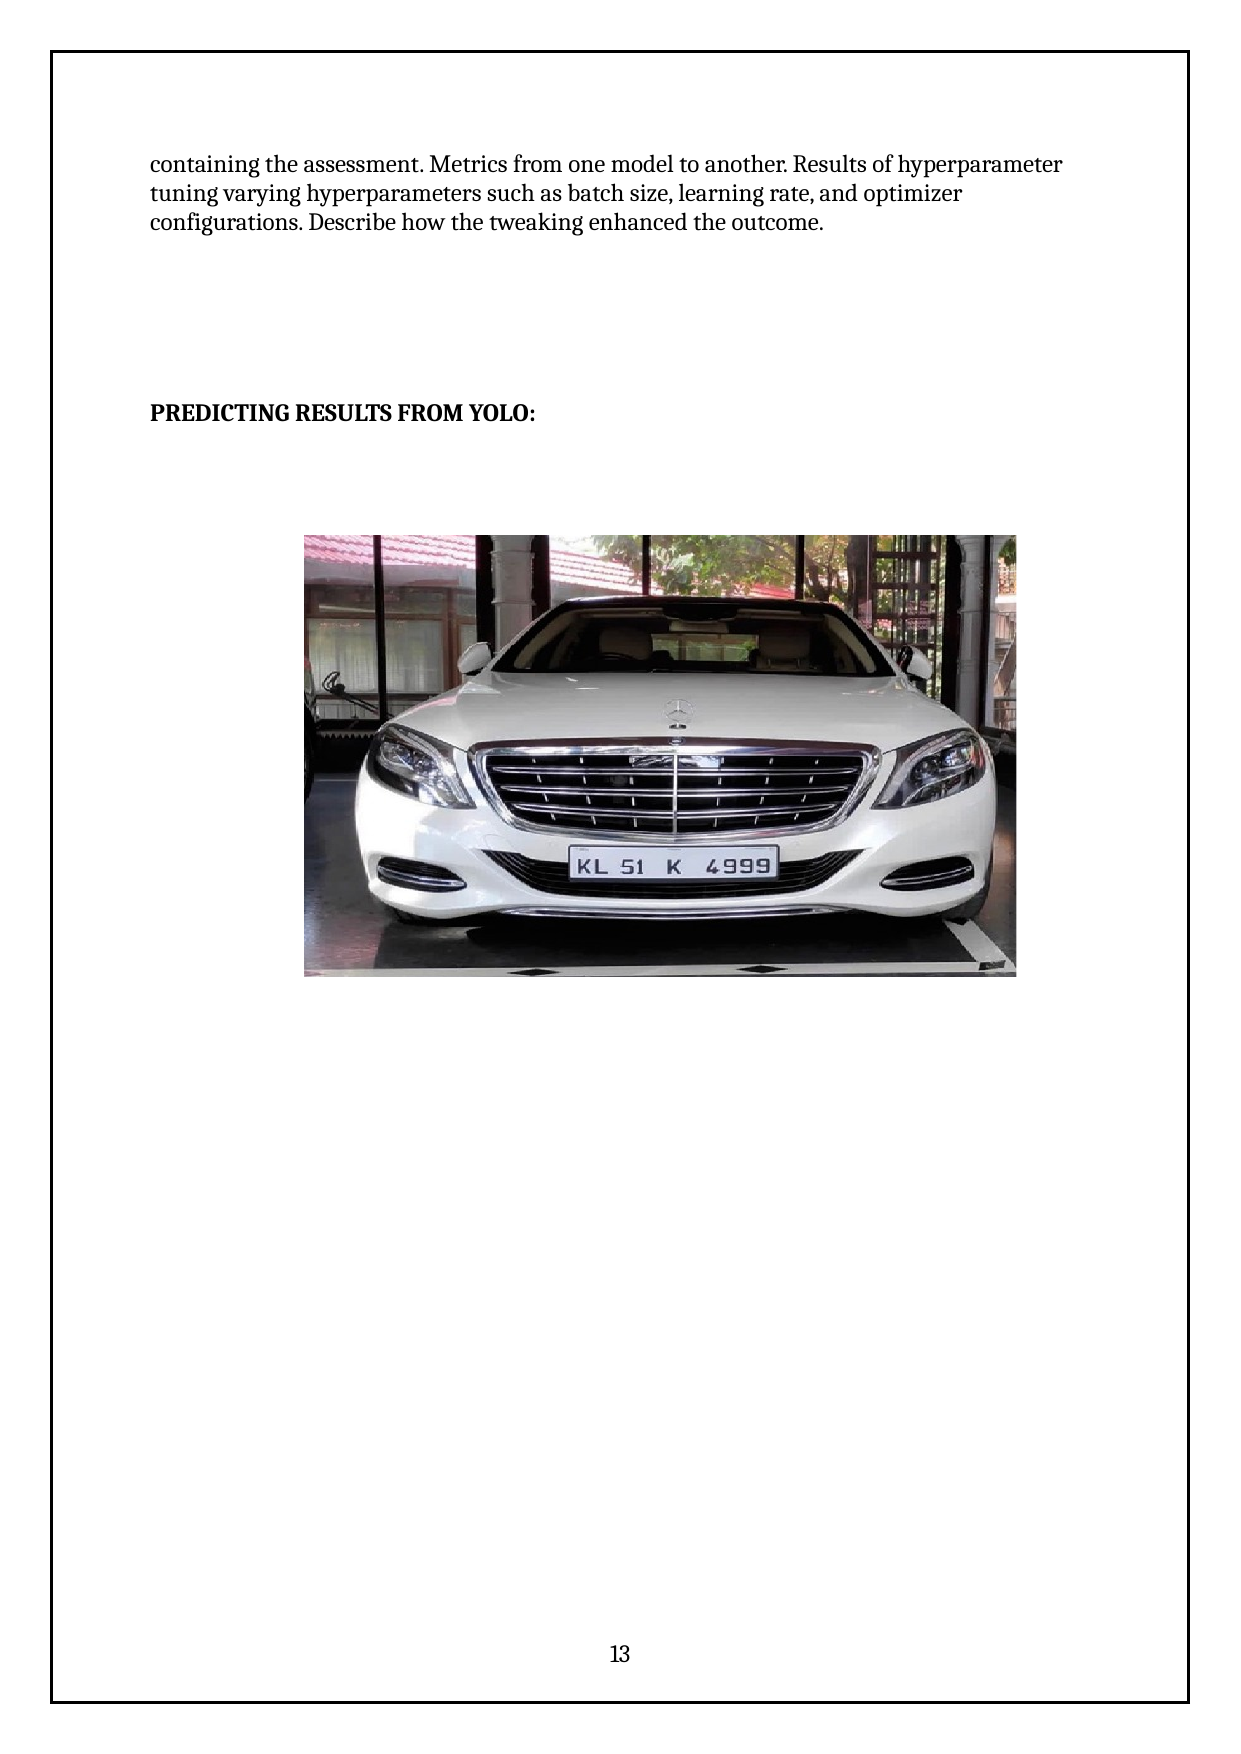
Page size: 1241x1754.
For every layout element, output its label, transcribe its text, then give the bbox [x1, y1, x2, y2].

text PREDICTING RESULTS FROM YOLO: [150, 398, 1102, 427]
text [150, 150, 1102, 236]
picture [304, 535, 1017, 977]
